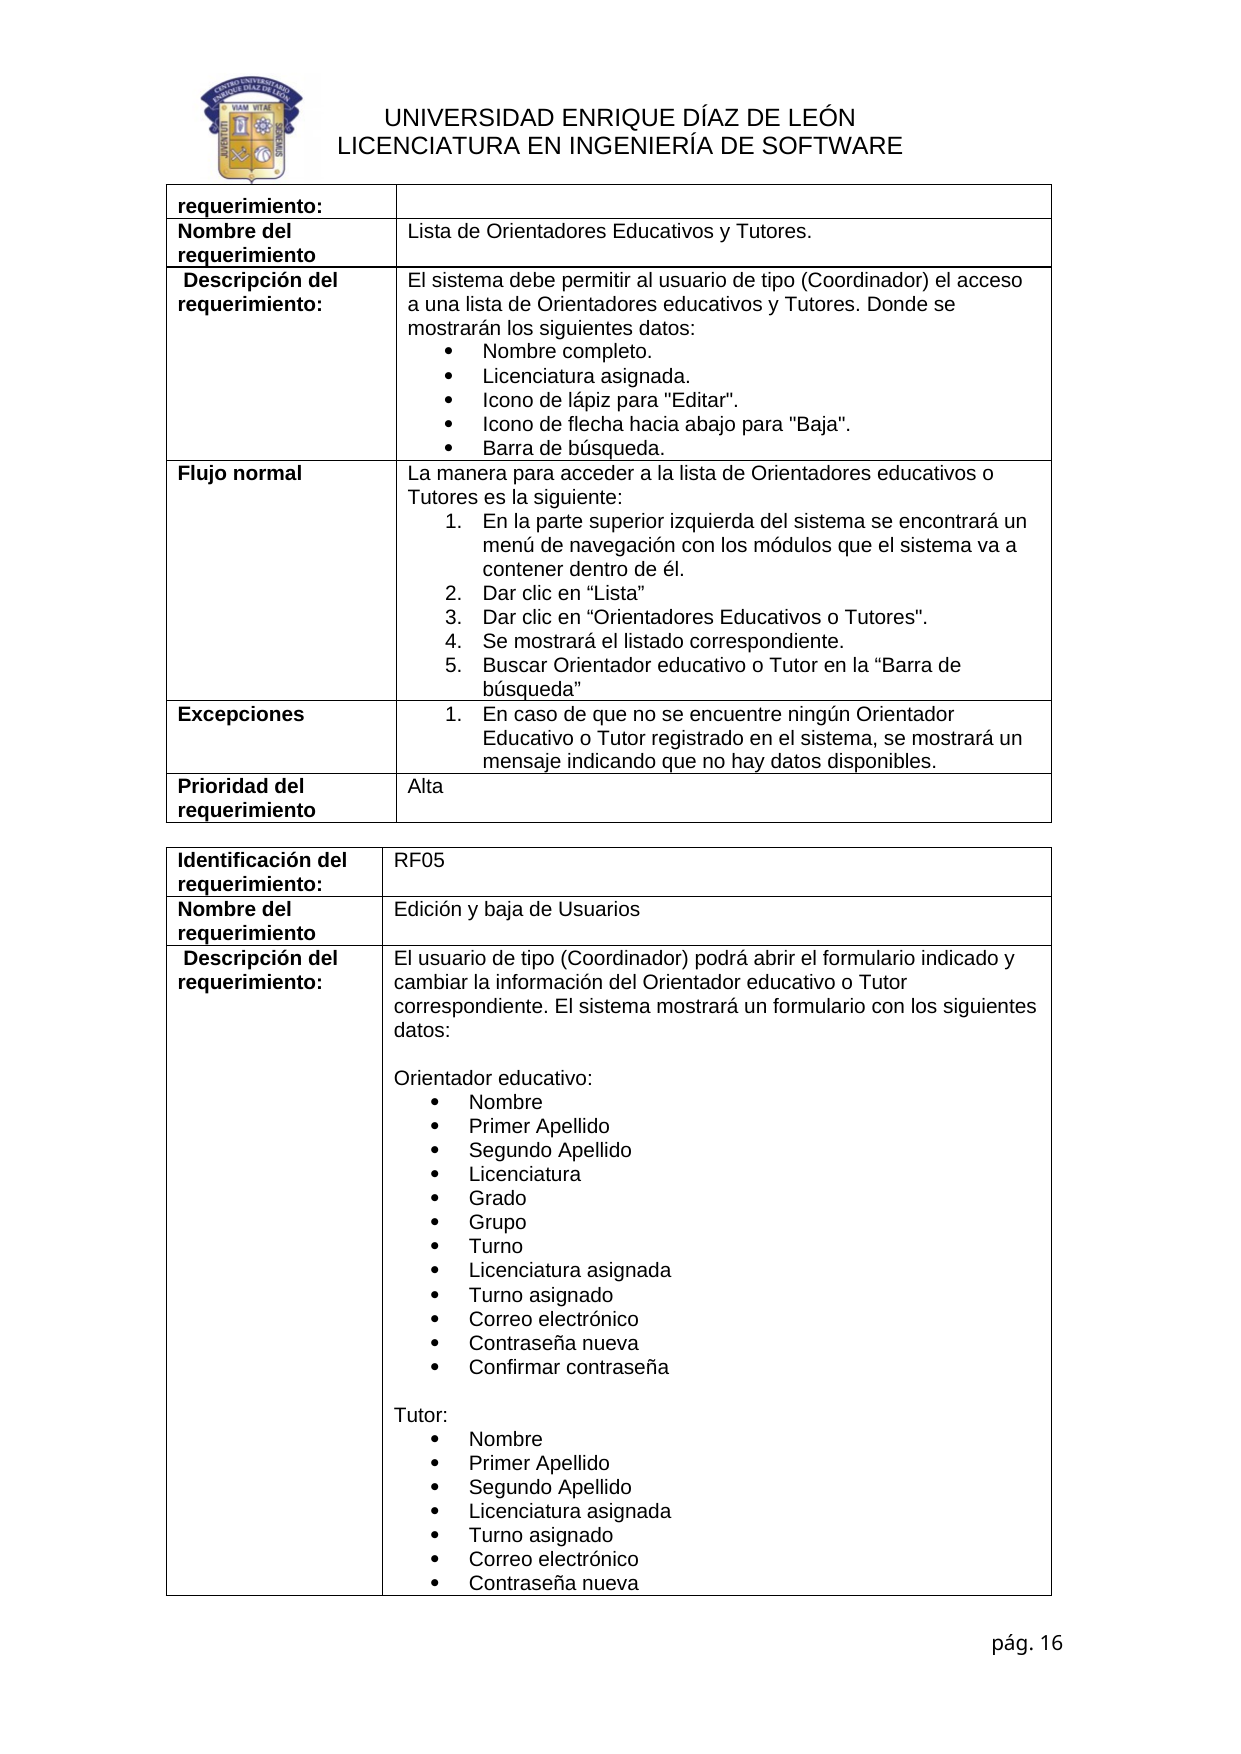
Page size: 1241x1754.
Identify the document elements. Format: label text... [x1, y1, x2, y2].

table_header RF05 [383, 848, 1051, 896]
table_cell En caso de que no se encuentre ningún Orientador Educativo o Tutor registrado en el sistema, se mostrará un mensaje indicando que no hay datos disponibles. [397, 701, 1051, 773]
table_cell Descripción del requerimiento: [167, 268, 396, 460]
table_cell Edición y baja de Usuarios [383, 897, 1051, 945]
table_cell Lista de Orientadores Educativos y Tutores. [397, 219, 1051, 266]
table_cell El sistema debe permitir al usuario de tipo (Coordinador) el acceso a una lista de Orientadores educativos y Tutores. Donde se mostrarán los siguientes datos: Nombre completo. Licenciatura asignada. Icono de lápiz para "Editar". Icono de flecha hacia abajo para "Baja". Barra de búsqueda. [397, 268, 1051, 460]
table_cell Nombre del requerimiento [167, 219, 396, 266]
table_cell Prioridad del requerimiento [167, 774, 396, 822]
table_header Identificación del requerimiento: [167, 185, 396, 217]
table_header Identificación del requerimiento: [167, 848, 382, 896]
table_cell Excepciones [167, 701, 396, 773]
table_cell Alta [397, 774, 1051, 822]
table_header RF04 [397, 185, 1051, 217]
picture [176, 57, 325, 184]
table_cell Descripción del requerimiento: [167, 946, 382, 1595]
table_cell Nombre del requerimiento [167, 897, 382, 945]
table_cell Flujo normal [167, 461, 396, 700]
table_cell La manera para acceder a la lista de Orientadores educativos o Tutores es la siguiente: En la parte superior izquierda del sistema se encontrará un menú de navegación con los módulos que el sistema va a contener dentro de él. Dar clic en “Lista” Dar clic en “Orientadores Educativos o Tutores". Se mostrará el listado correspondiente. Buscar Orientador educativo o Tutor en la “Barra de búsqueda” [397, 461, 1051, 700]
